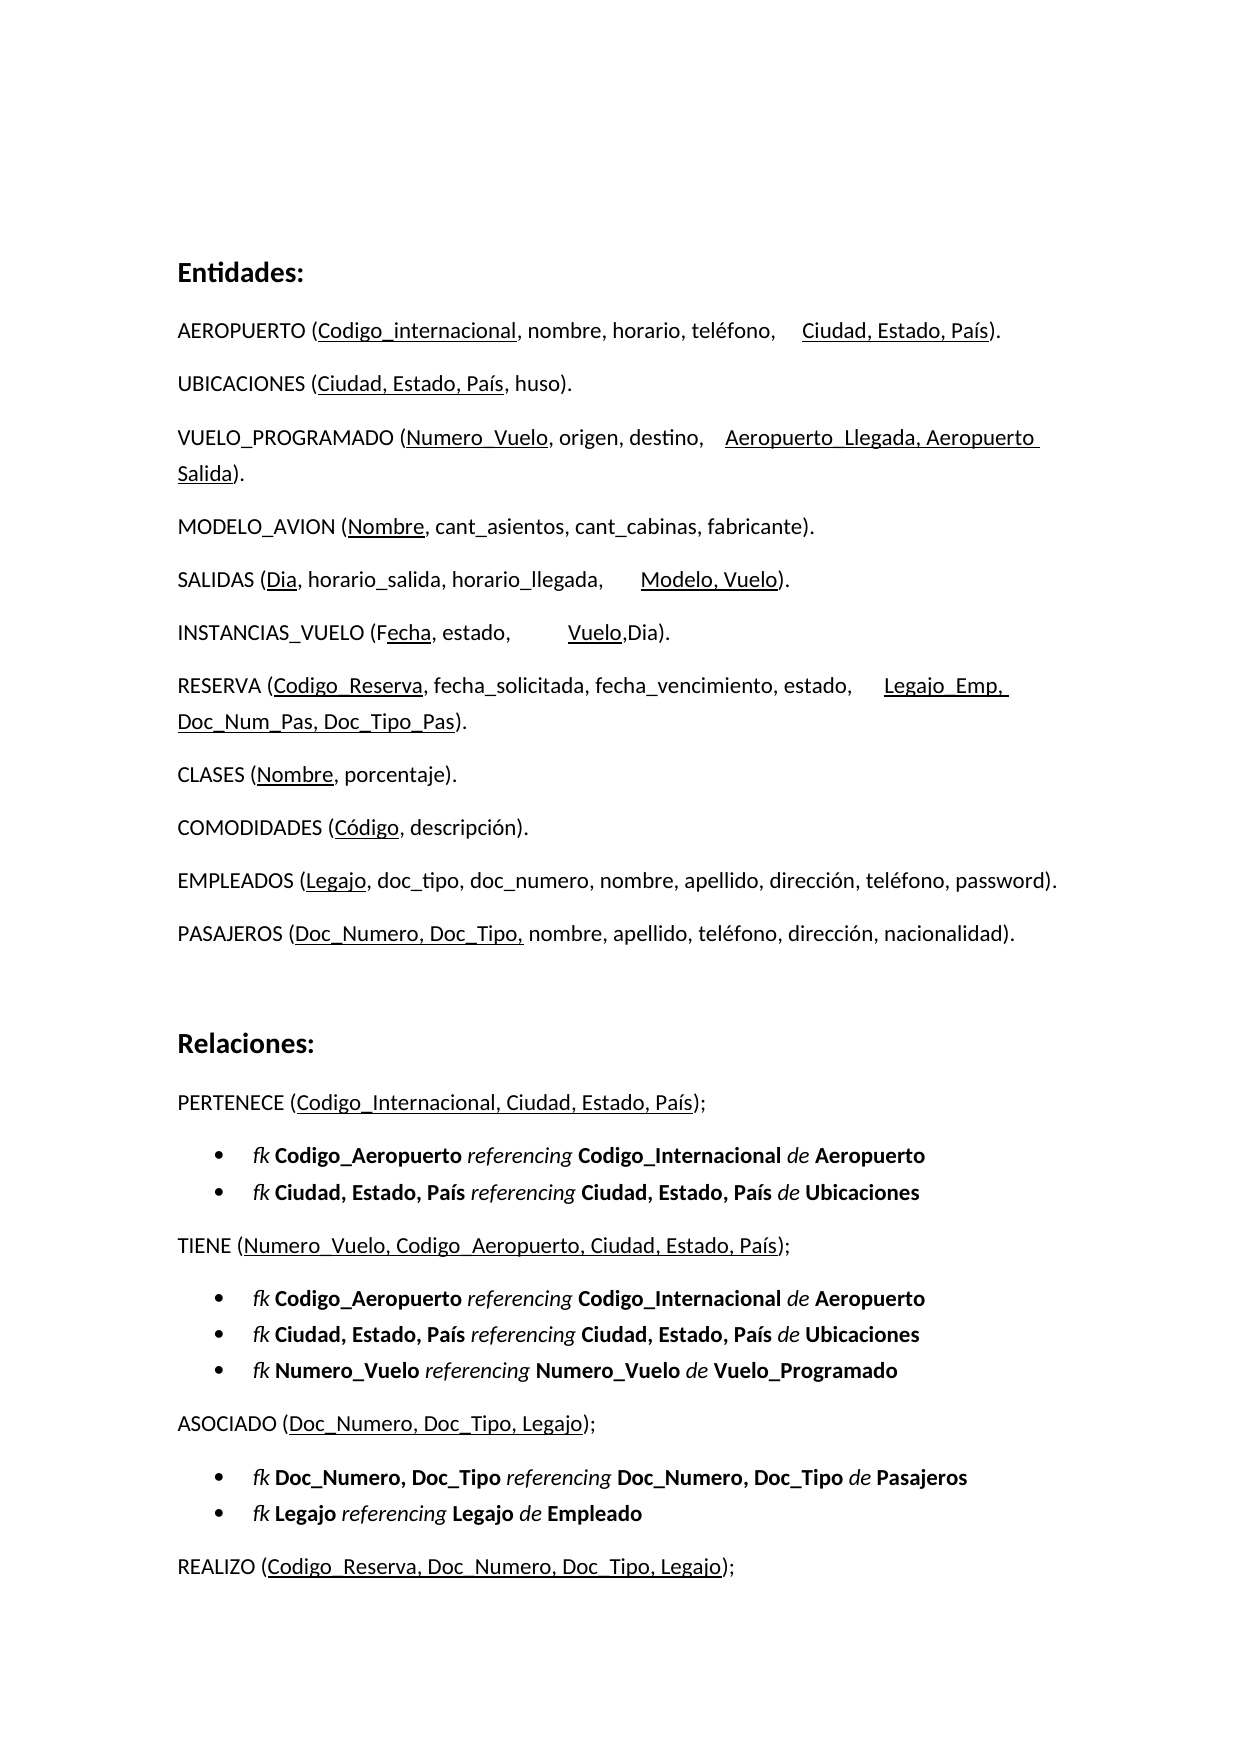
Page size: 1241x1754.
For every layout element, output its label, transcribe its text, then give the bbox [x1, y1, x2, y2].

text INSTANCIAS_VUELO (Fecha, estado, Vuelo,Dia). [177, 618, 1063, 646]
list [215, 1463, 1063, 1491]
text REALIZO (Codigo_Reserva, Doc_Numero, Doc_Tipo, Legajo); [177, 1552, 1063, 1580]
text EMPLEADOS (Legajo, doc_tipo, doc_numero, nombre, apellido, dirección, teléfono, password). [177, 866, 1063, 894]
text SALIDAS (Dia, horario_salida, horario_llegada, Modelo, Vuelo). [177, 565, 1063, 593]
text MODELO_AVION (Nombre, cant_asientos, cant_cabinas, fabricante). [177, 512, 1063, 540]
text Entidades: [177, 254, 1063, 289]
list fk Numero_Vuelo referencing Numero_Vuelo de Vuelo_Programado [215, 1357, 1063, 1384]
text PERTENECE (Codigo_Internacional, Ciudad, Estado, País); [177, 1088, 1063, 1116]
text AEROPUERTO (Codigo_internacional, nombre, horario, teléfono, Ciudad, Estado, País). [177, 317, 1063, 344]
list fk Codigo_Aeropuerto referencing Codigo_Internacional de Aeropuerto [215, 1284, 1063, 1312]
text PASAJEROS (Doc_Numero, Doc_Tipo, nombre, apellido, teléfono, dirección, nacionalidad). [177, 919, 1063, 947]
text COMODIDADES (Código, descripción). [177, 813, 1063, 841]
text UBICACIONES (Ciudad, Estado, País, huso). [177, 369, 1063, 398]
list fk Ciudad, Estado, País referencing Ciudad, Estado, País de Ubicaciones [215, 1178, 1063, 1206]
text TIENE (Numero_Vuelo, Codigo_Aeropuerto, Ciudad, Estado, País); [177, 1231, 1063, 1259]
text RESERVA (Codigo_Reserva, fecha_solicitada, fecha_vencimiento, estado, Legajo_Emp, Doc_Num_Pas, Doc_Tipo_Pas). [177, 671, 1063, 735]
text Relaciones: [177, 1026, 1063, 1061]
text CLASES (Nombre, porcentaje). [177, 760, 1063, 788]
list fk Codigo_Aeropuerto referencing Codigo_Internacional de Aeropuerto [215, 1141, 1063, 1169]
text VUELO_PROGRAMADO (Numero_Vuelo, origen, destino, Aeropuerto_Llegada, Aeropuerto Salida). [177, 423, 1063, 487]
list fk Ciudad, Estado, País referencing Ciudad, Estado, País de Ubicaciones [215, 1320, 1063, 1348]
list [215, 1499, 1063, 1527]
text ASOCIADO (Doc_Numero, Doc_Tipo, Legajo); [177, 1409, 1063, 1438]
